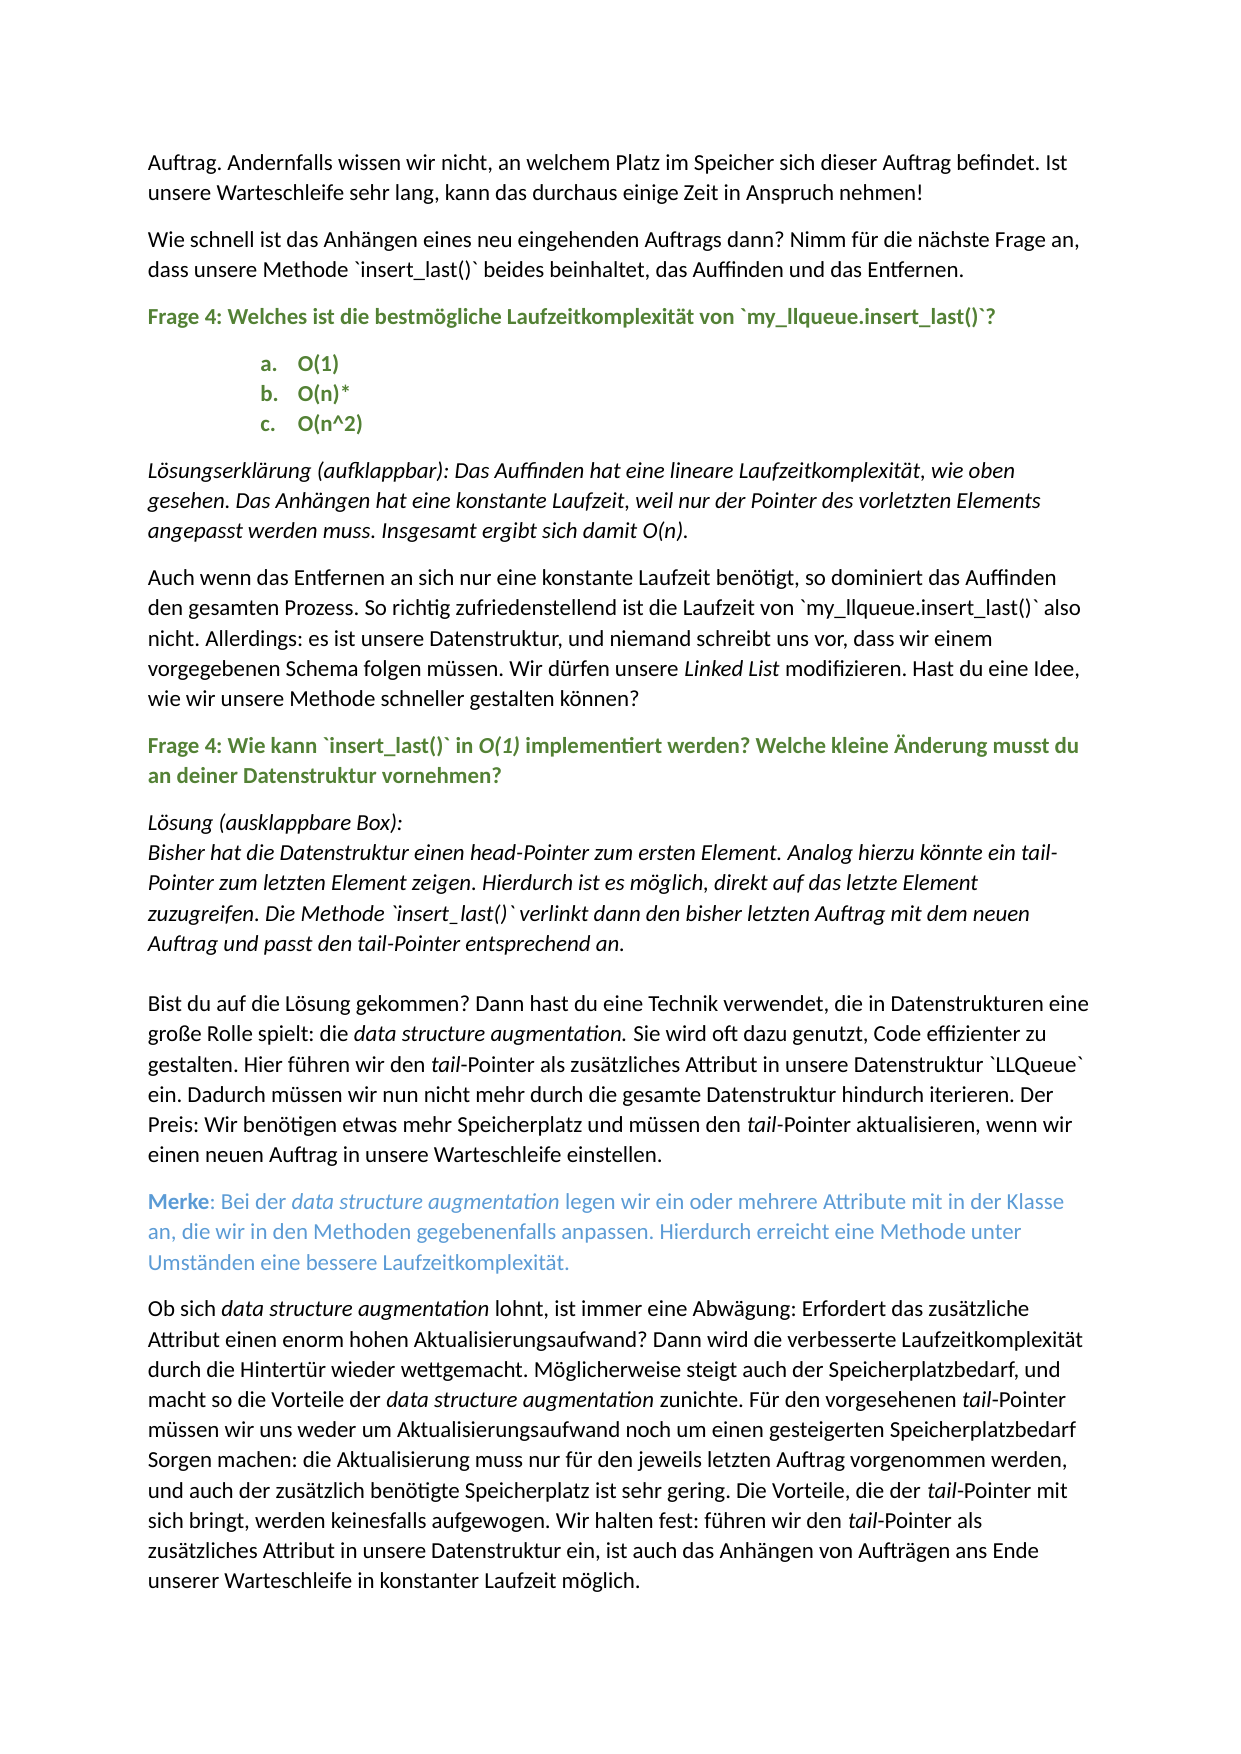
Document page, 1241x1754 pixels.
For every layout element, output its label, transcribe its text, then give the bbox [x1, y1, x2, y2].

list O(n^2) [260, 409, 1093, 437]
list Lösung (ausklappbare Box): [148, 808, 1093, 836]
list O(1) [260, 349, 1093, 377]
text Frage 4: Welches ist die bestmögliche Laufzeitkomplexität von `my_llqueue.insert_last()`? [148, 302, 1093, 330]
text Wie schnell ist das Anhängen eines neu eingehenden Auftrags dann? Nimm für die nächste Frage an, dass unsere Methode `insert_last()` beides beinhaltet, das Auffinden und das Entfernen. [148, 225, 1093, 283]
text Auch wenn das Entfernen an sich nur eine konstante Laufzeit benötigt, so dominiert das Auffinden den gesamten Prozess. So richtig zufriedenstellend ist die Laufzeit von `my_llqueue.insert_last()` also nicht. Allerdings: es ist unsere Datenstruktur, und niemand schreibt uns vor, dass wir einem vorgegebenen Schema folgen müssen. Wir dürfen unsere Linked List modifizieren. Hast du eine Idee, wie wir unsere Methode schneller gestalten können? [148, 563, 1093, 712]
list O(n)* [260, 379, 1093, 407]
text Lösungserklärung (aufklappbar): Das Auffinden hat eine lineare Laufzeitkomplexität, wie oben gesehen. Das Anhängen hat eine konstante Laufzeit, weil nur der Pointer des vorletzten Elements angepasst werden muss. Insgesamt ergibt sich damit O(n). [148, 456, 1093, 544]
text Merke: Bei der data structure augmentation legen wir ein oder mehrere Attribute mit in der Klasse an, die wir in den Methoden gegebenenfalls anpassen. Hierdurch erreicht eine Methode unter Umständen eine bessere Laufzeitkomplexität. [148, 1187, 1093, 1276]
list Bist du auf die Lösung gekommen? Dann hast du eine Technik verwendet, die in Datenstrukturen eine große Rolle spielt: die data structure augmentation. Sie wird oft dazu genutzt, Code effizienter zu gestalten. Hier führen wir den tail-Pointer als zusätzliches Attribut in unsere Datenstruktur `LLQueue` ein. Dadurch müssen wir nun nicht mehr durch die gesamte Datenstruktur hindurch iterieren. Der Preis: Wir benötigen etwas mehr Speicherplatz und müssen den tail-Pointer aktualisieren, wenn wir einen neuen Auftrag in unsere Warteschleife einstellen. [148, 989, 1093, 1168]
list Bisher hat die Datenstruktur einen head-Pointer zum ersten Element. Analog hierzu könnte ein tail-Pointer zum letzten Element zeigen. Hierdurch ist es möglich, direkt auf das letzte Element zuzugreifen. Die Methode `insert_last()` verlinkt dann den bisher letzten Auftrag mit dem neuen Auftrag und passt den tail-Pointer entsprechend an. [148, 838, 1093, 957]
text Ob sich data structure augmentation lohnt, ist immer eine Abwägung: Erfordert das zusätzliche Attribut einen enorm hohen Aktualisierungsaufwand? Dann wird die verbesserte Laufzeitkomplexität durch die Hintertür wieder wettgemacht. Möglicherweise steigt auch der Speicherplatzbedarf, und macht so die Vorteile der data structure augmentation zunichte. Für den vorgesehenen tail-Pointer müssen wir uns weder um Aktualisierungsaufwand noch um einen gesteigerten Speicherplatzbedarf Sorgen machen: die Aktualisierung muss nur für den jeweils letzten Auftrag vorgenommen werden, und auch der zusätzlich benötigte Speicherplatz ist sehr gering. Die Vorteile, die der tail-Pointer mit sich bringt, werden keinesfalls aufgewogen. Wir halten fest: führen wir den tail-Pointer als zusätzliches Attribut in unsere Datenstruktur ein, ist auch das Anhängen von Aufträgen ans Ende unserer Warteschleife in konstanter Laufzeit möglich. [148, 1294, 1093, 1594]
text Frage 4: Wie kann `insert_last()` in O(1) implementiert werden? Welche kleine Änderung musst du an deiner Datenstruktur vornehmen? [148, 731, 1093, 789]
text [148, 148, 1093, 206]
